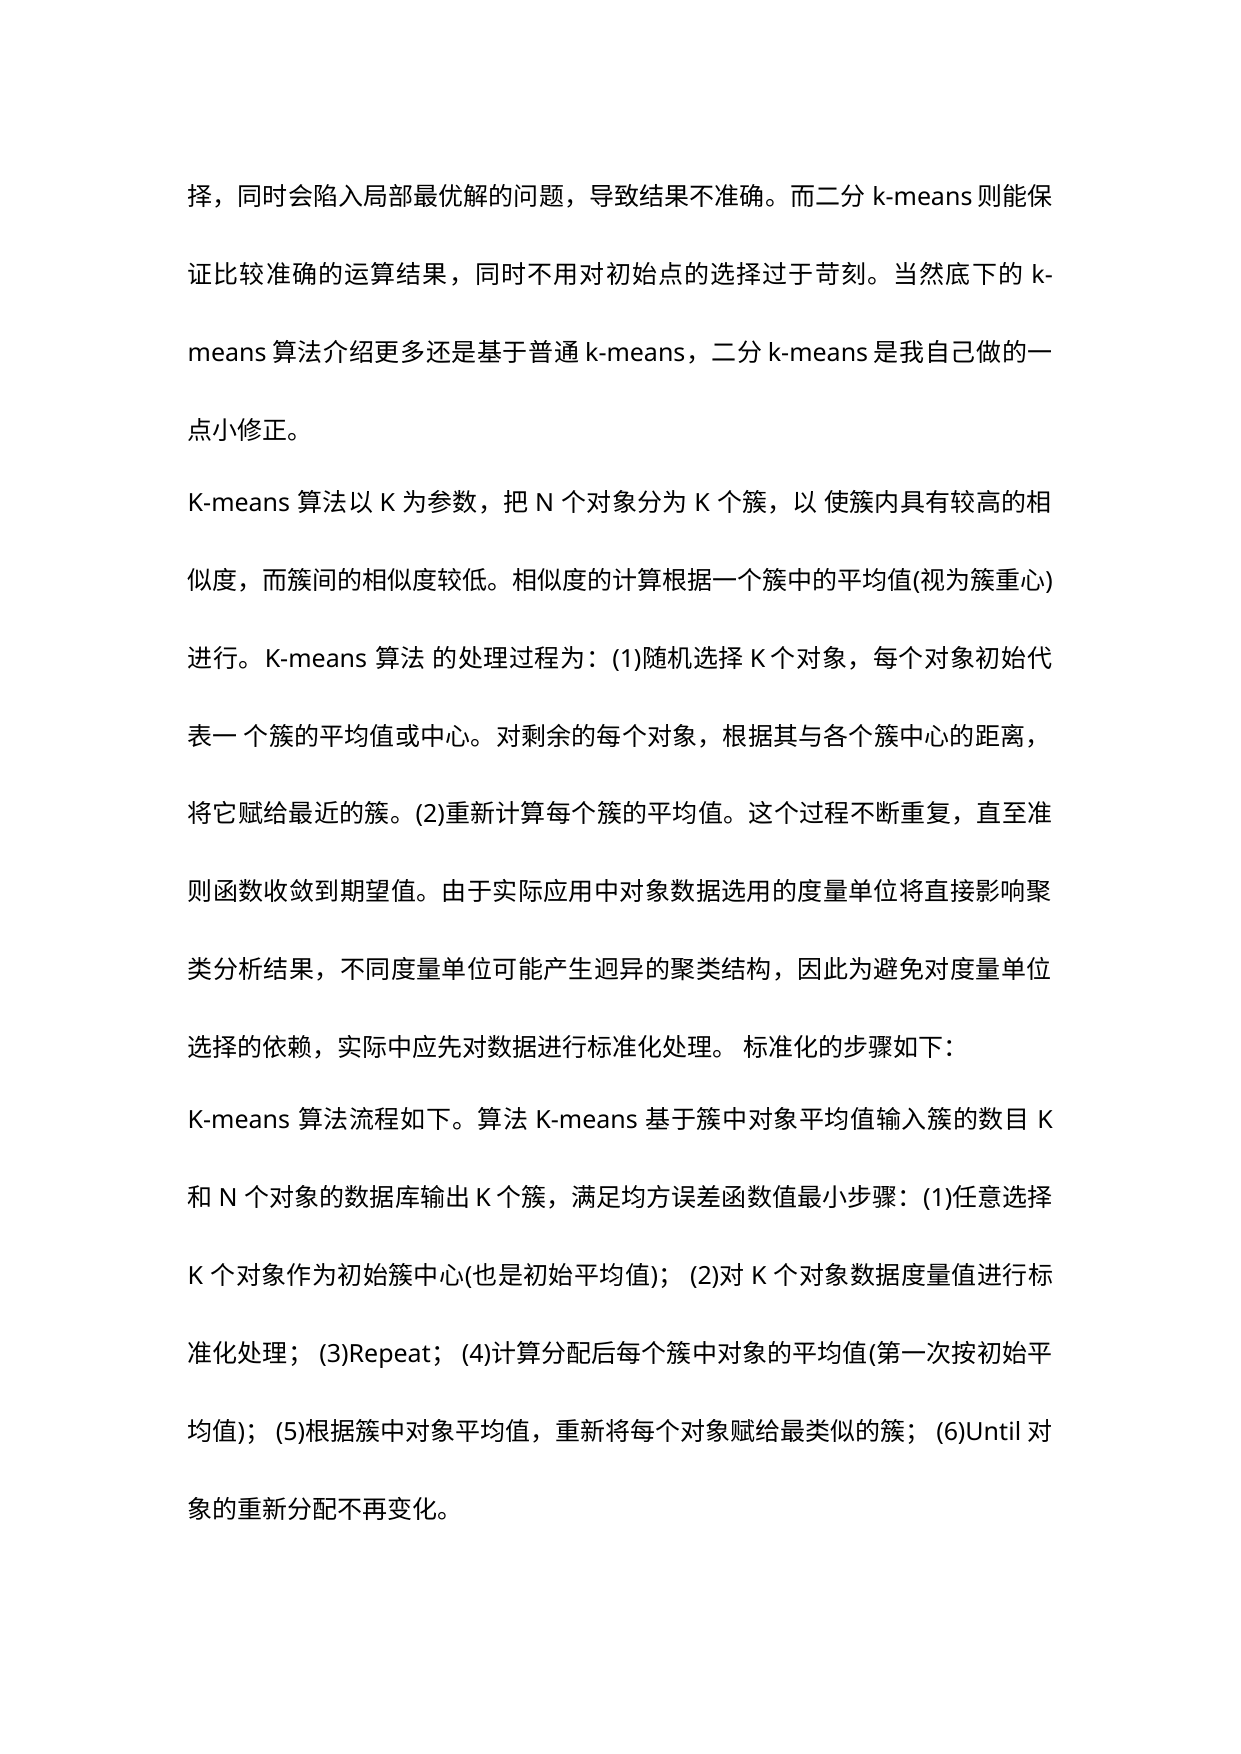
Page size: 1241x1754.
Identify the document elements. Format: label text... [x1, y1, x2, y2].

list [187, 162, 1053, 461]
list means 算法以 K 为参数，把 N 个对象分为 K 个簇，以 使簇内具有较高的相似度，而簇间的相似度较低。相似度的计算根据一个簇中的平均值(视为簇重心)进行。K-means 算法 的处理过程为：(1)随机选择K个对象，每个对象初始代表一 个簇的平均值或中心。对剩余的每个对象，根据其与各个簇中心的距离，将它赋给最近的簇。(2)重新计算每个簇的平均值。这个过程不断重复，直至准则函数收敛到期望值。由于实际应用中对象数据选用的度量单位将直接影响聚类分析结果，不同度量单位可能产生迥异的聚类结构，因此为避免对度量单位选择的依赖，实际中应先对数据进行标准化处理。 标准化的步骤如下： [187, 468, 1053, 1078]
list K-means 算法流程如下。算法 K-means 基于簇中对象平均值输入簇的数目 K 和 N 个对象的数据库输出K个簇，满足均方误差函数值最小步骤：(1)任意选择 K 个对象作为初始簇中心(也是初始平均值)； (2)对 K 个对象数据度量值进行标准化处理； (3)Repeat； (4)计算分配后每个簇中对象的平均值(第一次按初始平均值)； (5)根据簇中对象平均值，重新将每个对象赋给最类似的簇； (6)Until 对象的重新分配不再变化。 [187, 1086, 1053, 1540]
